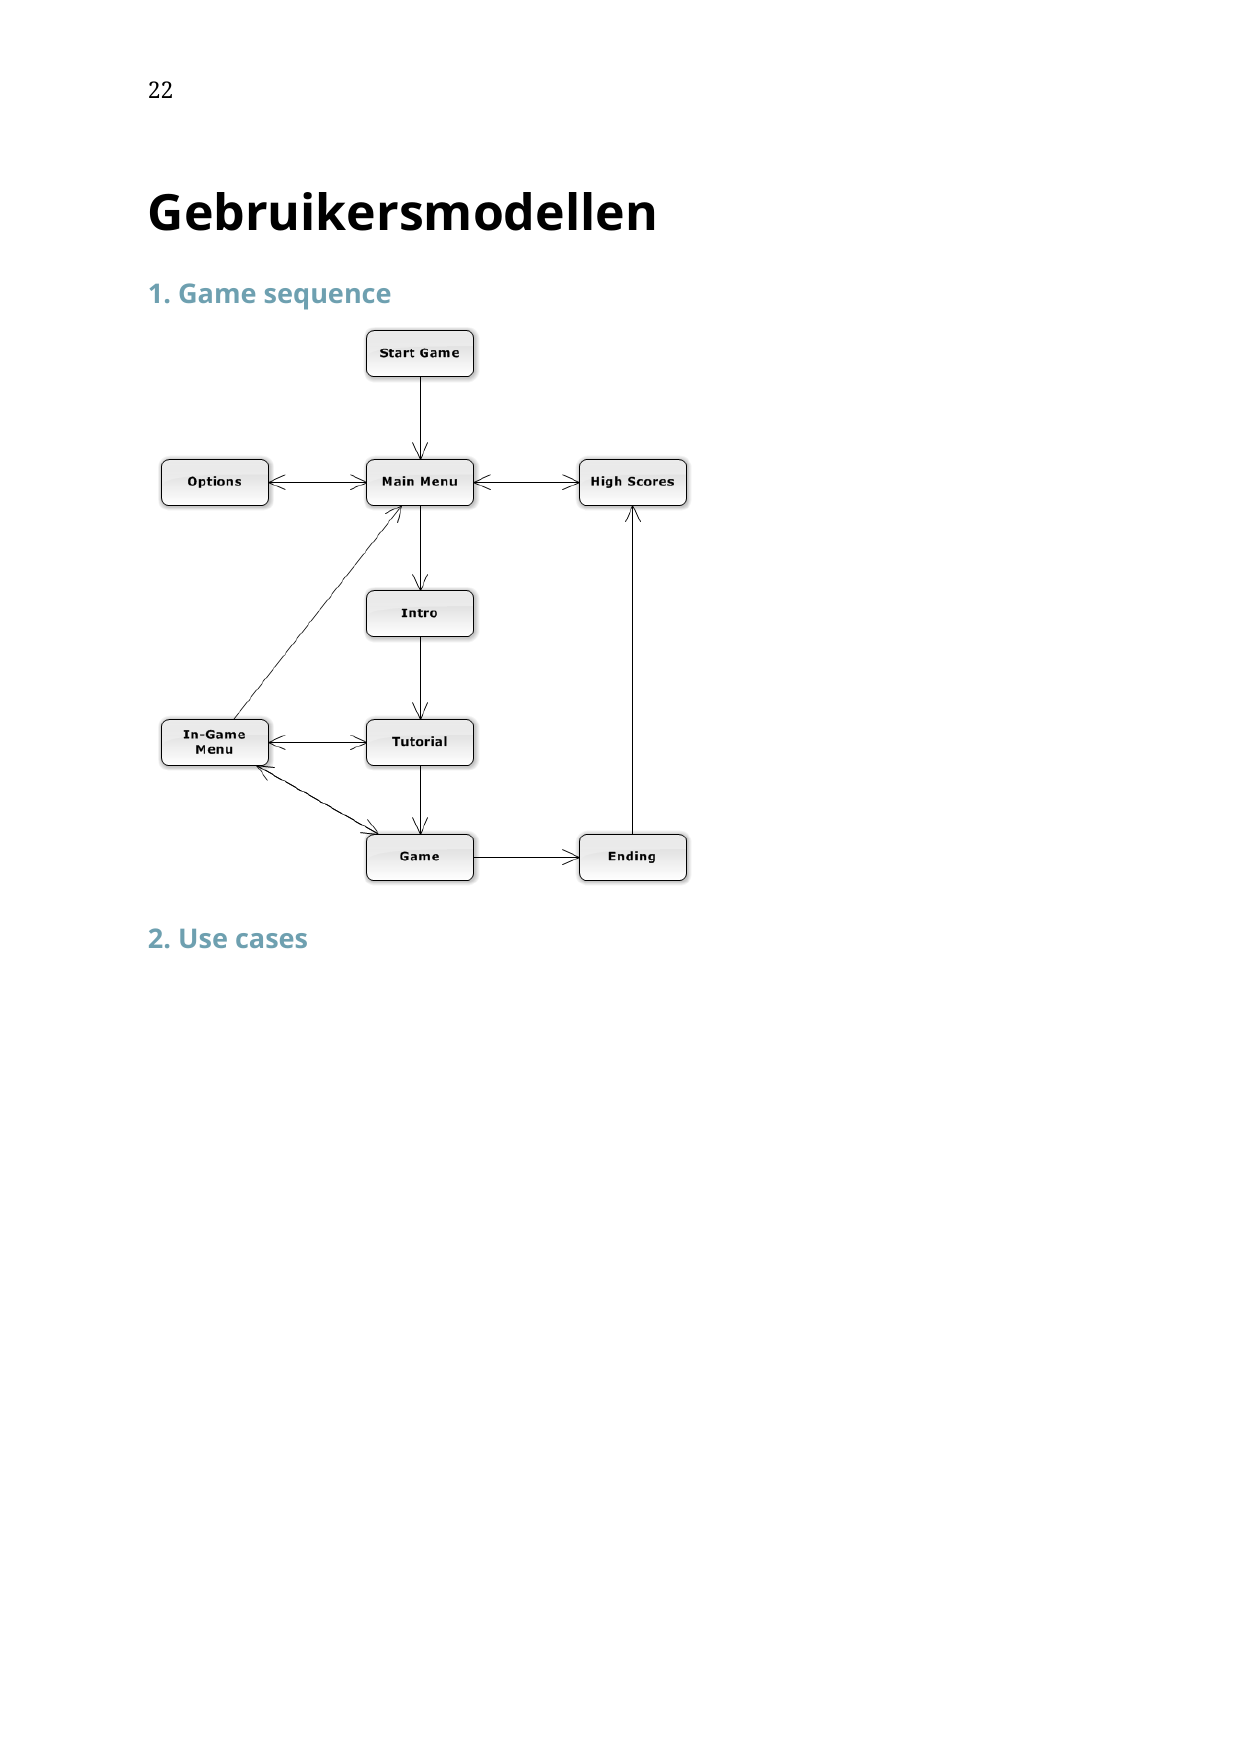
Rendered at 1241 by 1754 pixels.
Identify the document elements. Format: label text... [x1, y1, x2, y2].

picture [147, 316, 700, 894]
subtitle 2. Use cases [148, 919, 1093, 956]
subtitle Gebruikersmodellen [148, 177, 1093, 245]
subtitle 1. Game sequence [148, 274, 1093, 311]
